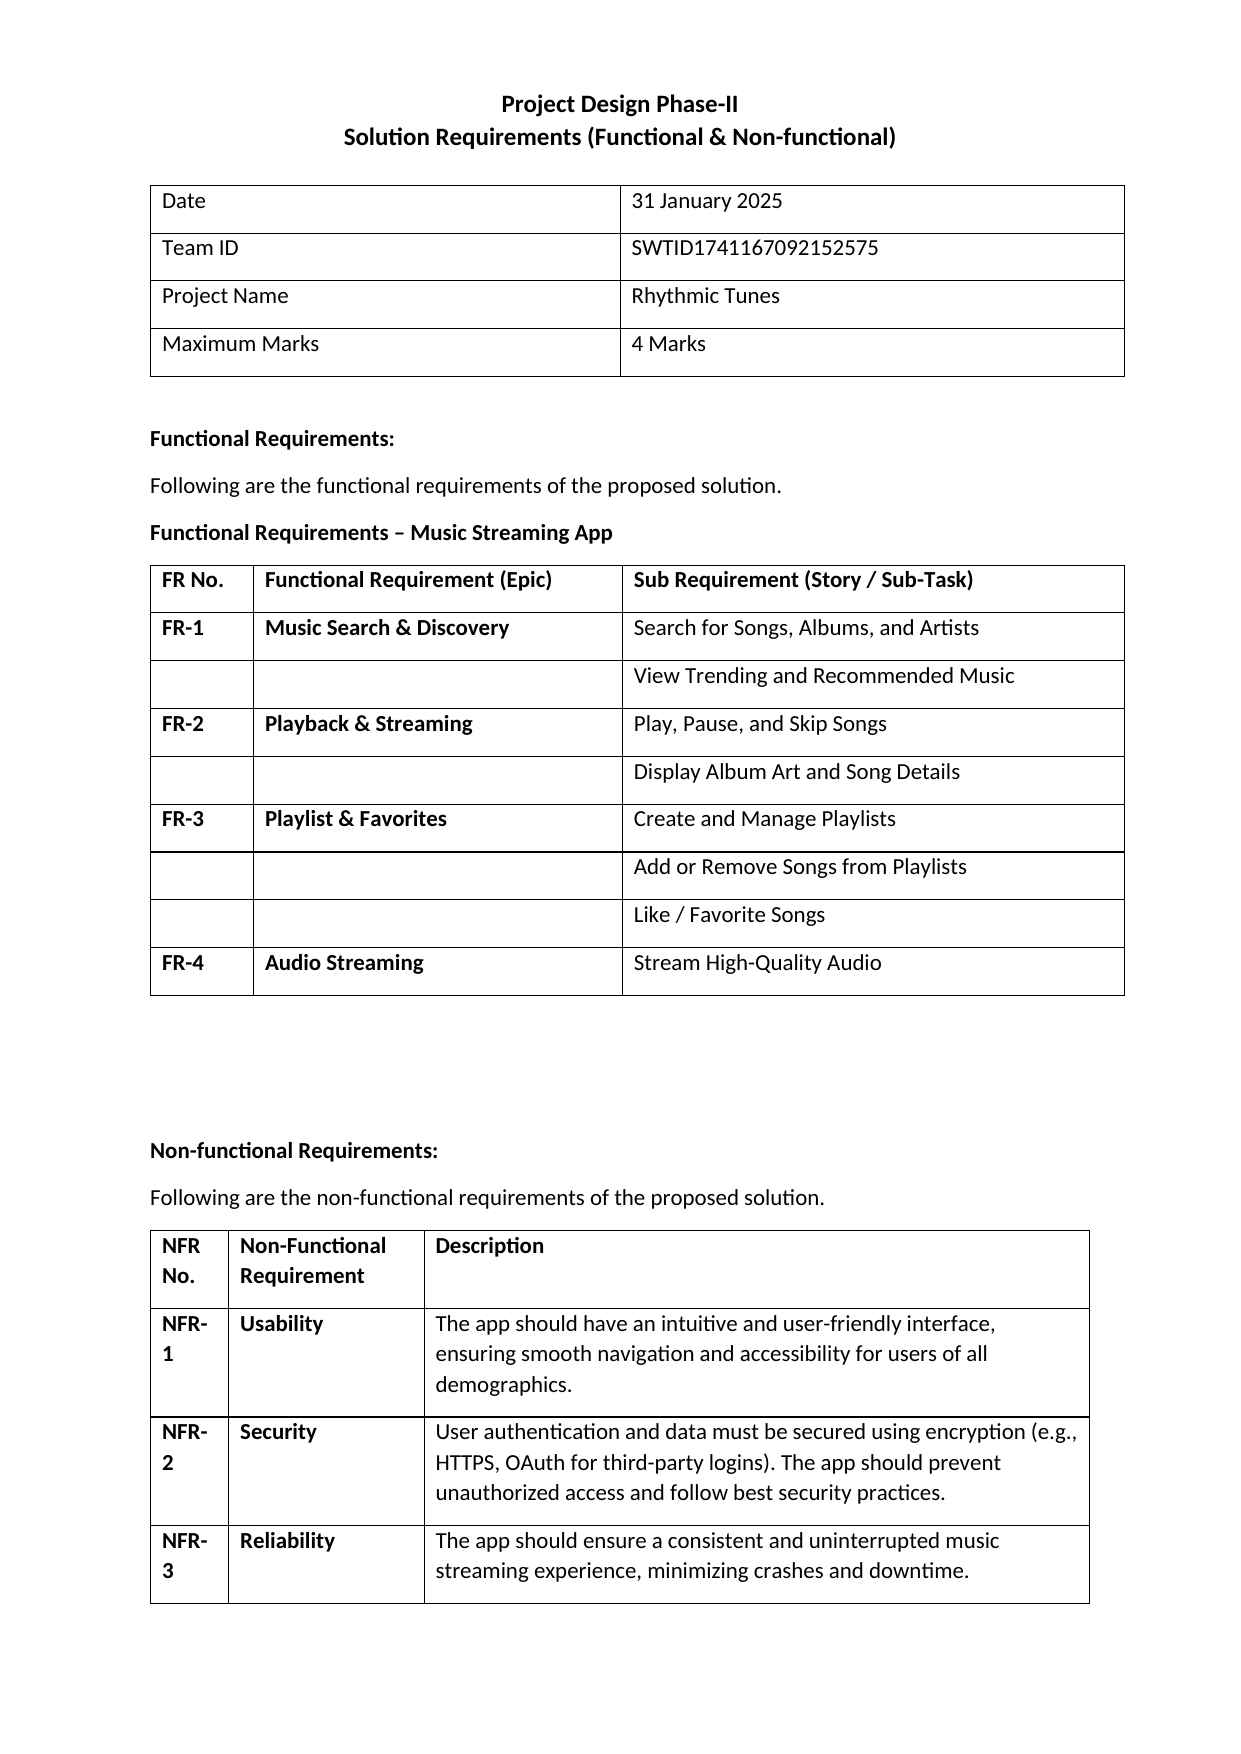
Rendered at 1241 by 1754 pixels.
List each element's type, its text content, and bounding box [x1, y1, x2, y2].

table_header Functional Requirement (Epic) [254, 566, 622, 612]
table_cell NFR-1 [151, 1309, 228, 1416]
table_header Sub Requirement (Story / Sub-Task) [623, 566, 1124, 612]
table_cell Play, Pause, and Skip Songs [623, 709, 1124, 756]
table_cell Usability [229, 1309, 424, 1416]
text Functional Requirements – Music Streaming App [150, 518, 1090, 546]
text Functional Requirements: [150, 424, 1090, 452]
table_cell Security [229, 1418, 424, 1525]
table_cell The app should ensure a consistent and uninterrupted music streaming experience, minimizing crashes and downtime. [425, 1526, 1089, 1603]
text Project Design Phase-II [150, 89, 1090, 119]
table_header Description [425, 1231, 1089, 1308]
table_cell Search for Songs, Albums, and Artists [623, 613, 1124, 660]
table_cell Playback & Streaming [254, 709, 622, 756]
table_cell Create and Manage Playlists [623, 805, 1124, 851]
table_header NFR No. [151, 1231, 228, 1308]
table_cell Add or Remove Songs from Playlists [623, 853, 1124, 899]
table_header 31 January 2025 [621, 186, 1124, 232]
table_cell Reliability [229, 1526, 424, 1603]
table_cell Team ID [151, 234, 620, 280]
text Following are the non-functional requirements of the proposed solution. [150, 1183, 1090, 1211]
table_cell [254, 661, 622, 708]
table_cell Audio Streaming [254, 948, 622, 995]
table_cell Display Album Art and Song Details [623, 757, 1124, 803]
table_cell Rhythmic Tunes [621, 281, 1124, 328]
table_cell [151, 853, 253, 899]
table_cell Music Search & Discovery [254, 613, 622, 660]
table_cell Stream High-Quality Audio [623, 948, 1124, 995]
table_cell The app should have an intuitive and user-friendly interface, ensuring smooth navigation and accessibility for users of all demographics. [425, 1309, 1089, 1416]
table_cell Like / Favorite Songs [623, 900, 1124, 947]
table_cell 4 Marks [621, 329, 1124, 376]
table_cell FR-2 [151, 709, 253, 756]
text Non-functional Requirements: [150, 1136, 1090, 1164]
text Following are the functional requirements of the proposed solution. [150, 471, 1090, 499]
table_cell NFR-3 [151, 1526, 228, 1603]
table_cell [151, 900, 253, 947]
table_cell FR-4 [151, 948, 253, 995]
table_cell Project Name [151, 281, 620, 328]
table_cell FR-1 [151, 613, 253, 660]
table_cell View Trending and Recommended Music [623, 661, 1124, 708]
table_header Date [151, 186, 620, 232]
table_cell [254, 757, 622, 803]
table_cell [151, 757, 253, 803]
table_cell FR-3 [151, 805, 253, 851]
table_cell Maximum Marks [151, 329, 620, 376]
table_cell Playlist & Favorites [254, 805, 622, 851]
table_cell NFR-2 [151, 1418, 228, 1525]
table_cell SWTID1741167092152575 [621, 234, 1124, 280]
table_cell User authentication and data must be secured using encryption (e.g., HTTPS, OAuth for third-party logins). The app should prevent unauthorized access and follow best security practices. [425, 1418, 1089, 1525]
table_cell [254, 853, 622, 899]
table_cell [151, 661, 253, 708]
table_header Non-Functional Requirement [229, 1231, 424, 1308]
text Solution Requirements (Functional & Non-functional) [150, 122, 1090, 152]
table_header FR No. [151, 566, 253, 612]
table_cell [254, 900, 622, 947]
